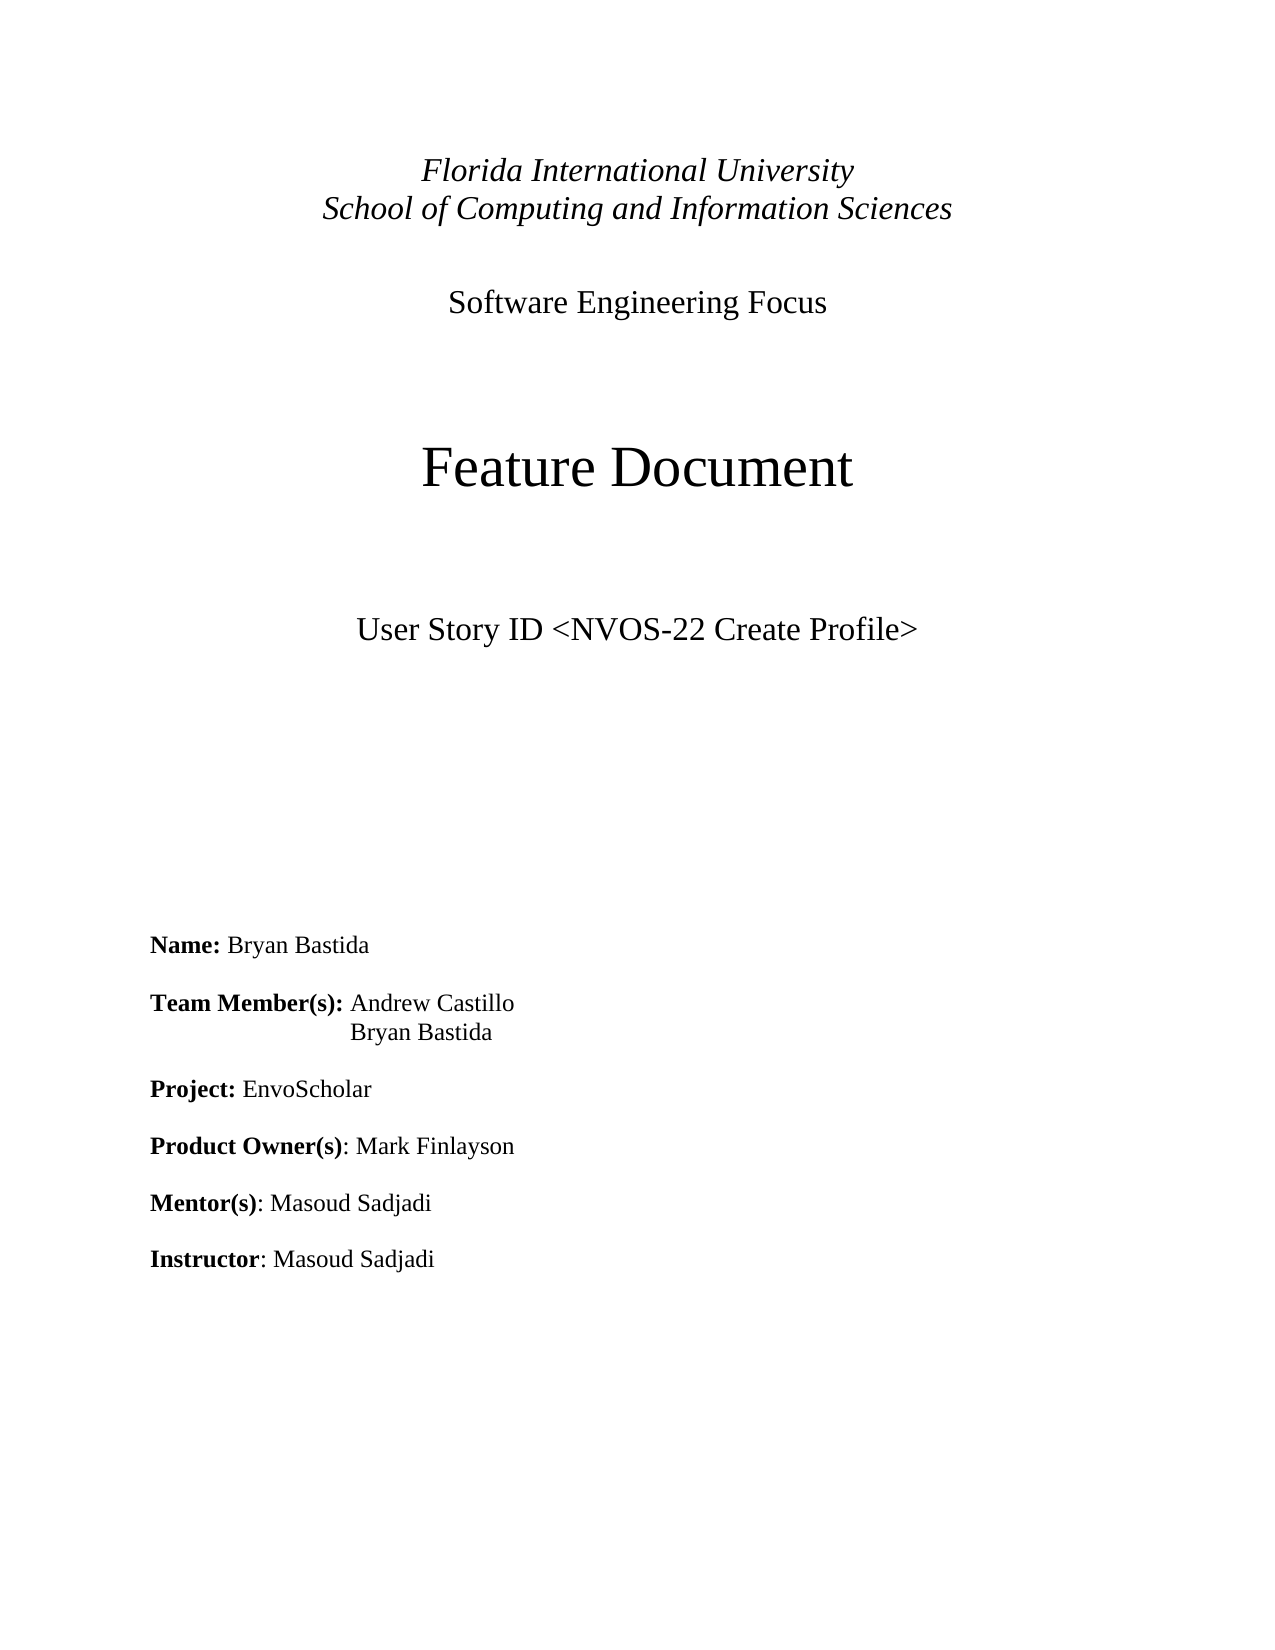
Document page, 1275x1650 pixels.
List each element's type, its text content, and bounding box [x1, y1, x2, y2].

text Instructor: Masoud Sadjadi [150, 1244, 1125, 1273]
text Mentor(s): Masoud Sadjadi [150, 1188, 1125, 1217]
text Team Member(s): Andrew Castillo [150, 988, 1125, 1017]
text Product Owner(s): Mark Finlayson [150, 1131, 1125, 1160]
text School of Computing and Information Sciences [150, 188, 1125, 227]
text User Story ID <NVOS-22 Create Profile> [150, 609, 1125, 647]
text Feature Document [150, 432, 1125, 499]
text Florida International University [150, 150, 1125, 188]
text Software Engineering Focus [150, 283, 1125, 321]
text Project: EnvoScholar [150, 1074, 1125, 1103]
text Name: Bryan Bastida [150, 931, 1125, 959]
text Bryan Bastida [150, 1017, 1125, 1046]
